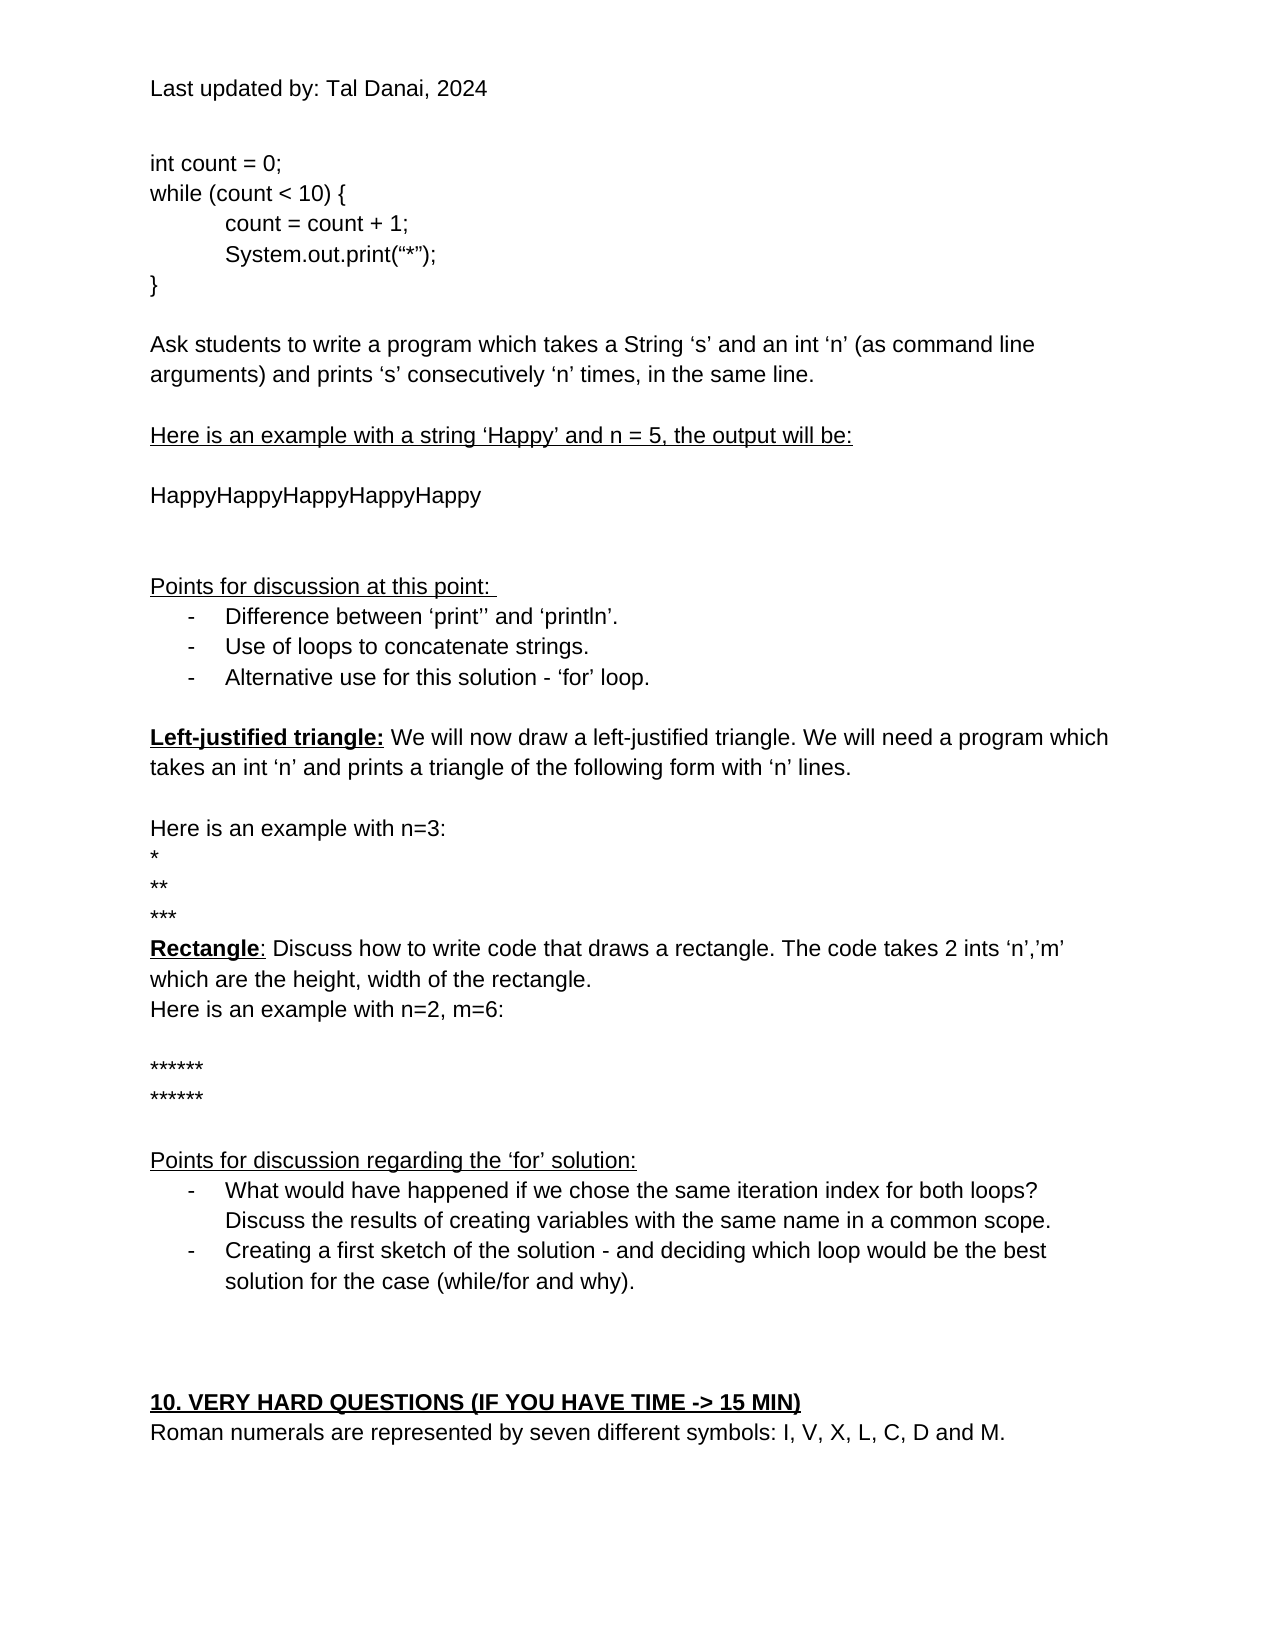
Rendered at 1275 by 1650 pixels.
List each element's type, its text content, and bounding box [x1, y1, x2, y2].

text ****** [150, 1086, 1125, 1113]
text *** [150, 905, 1125, 932]
text System.out.print(“*”); [150, 241, 1125, 267]
text Ask students to write a program which takes a String ‘s’ and an int ‘n’ (as command line arguments) and prints ‘s’ consecutively ‘n’ times, in the same line. [150, 331, 1125, 388]
list What would have happened if we chose the same iteration index for both loops? [187, 1177, 1125, 1203]
text ** [150, 875, 1125, 901]
text HappyHappyHappyHappyHappy [150, 482, 1125, 509]
list Creating a first sketch of the solution - and deciding which loop would be the best solution for the case (while/for and why). [187, 1237, 1125, 1294]
list Alternative use for this solution - ‘for’ loop. [187, 663, 1125, 690]
text * [150, 845, 1125, 871]
list Difference between ‘print’’ and ‘println’. [187, 603, 1125, 629]
list Use of loops to concatenate strings. [187, 633, 1125, 660]
text 10. VERY HARD QUESTIONS (IF YOU HAVE TIME -> 15 MIN) [150, 1388, 1125, 1415]
text while (count < 10) { [150, 180, 1125, 207]
text Roman numerals are represented by seven different symbols: I, V, X, L, C, D and M. [150, 1419, 1125, 1445]
text Discuss the results of creating variables with the same name in a common scope. [225, 1207, 1125, 1234]
text Rectangle: Discuss how to write code that draws a rectangle. The code takes 2 ints ‘n’,’m’ which are the height, width of the rectangle. [150, 935, 1125, 992]
text Here is an example with a string ‘Happy’ and n = 5, the output will be: [150, 422, 1125, 448]
text ****** [150, 1056, 1125, 1083]
text Left-justified triangle: We will now draw a left-justified triangle. We will need a program which takes an int ‘n’ and prints a triangle of the following form with ‘n’ lines. [150, 724, 1125, 781]
text Here is an example with n=3: [150, 814, 1125, 841]
text count = count + 1; [150, 210, 1125, 237]
text Points for discussion regarding the ‘for’ solution: [150, 1147, 1125, 1173]
text } [150, 271, 1125, 297]
text Points for discussion at this point: [150, 573, 1125, 599]
text int count = 0; [150, 150, 1125, 176]
text Here is an example with n=2, m=6: [150, 996, 1125, 1022]
